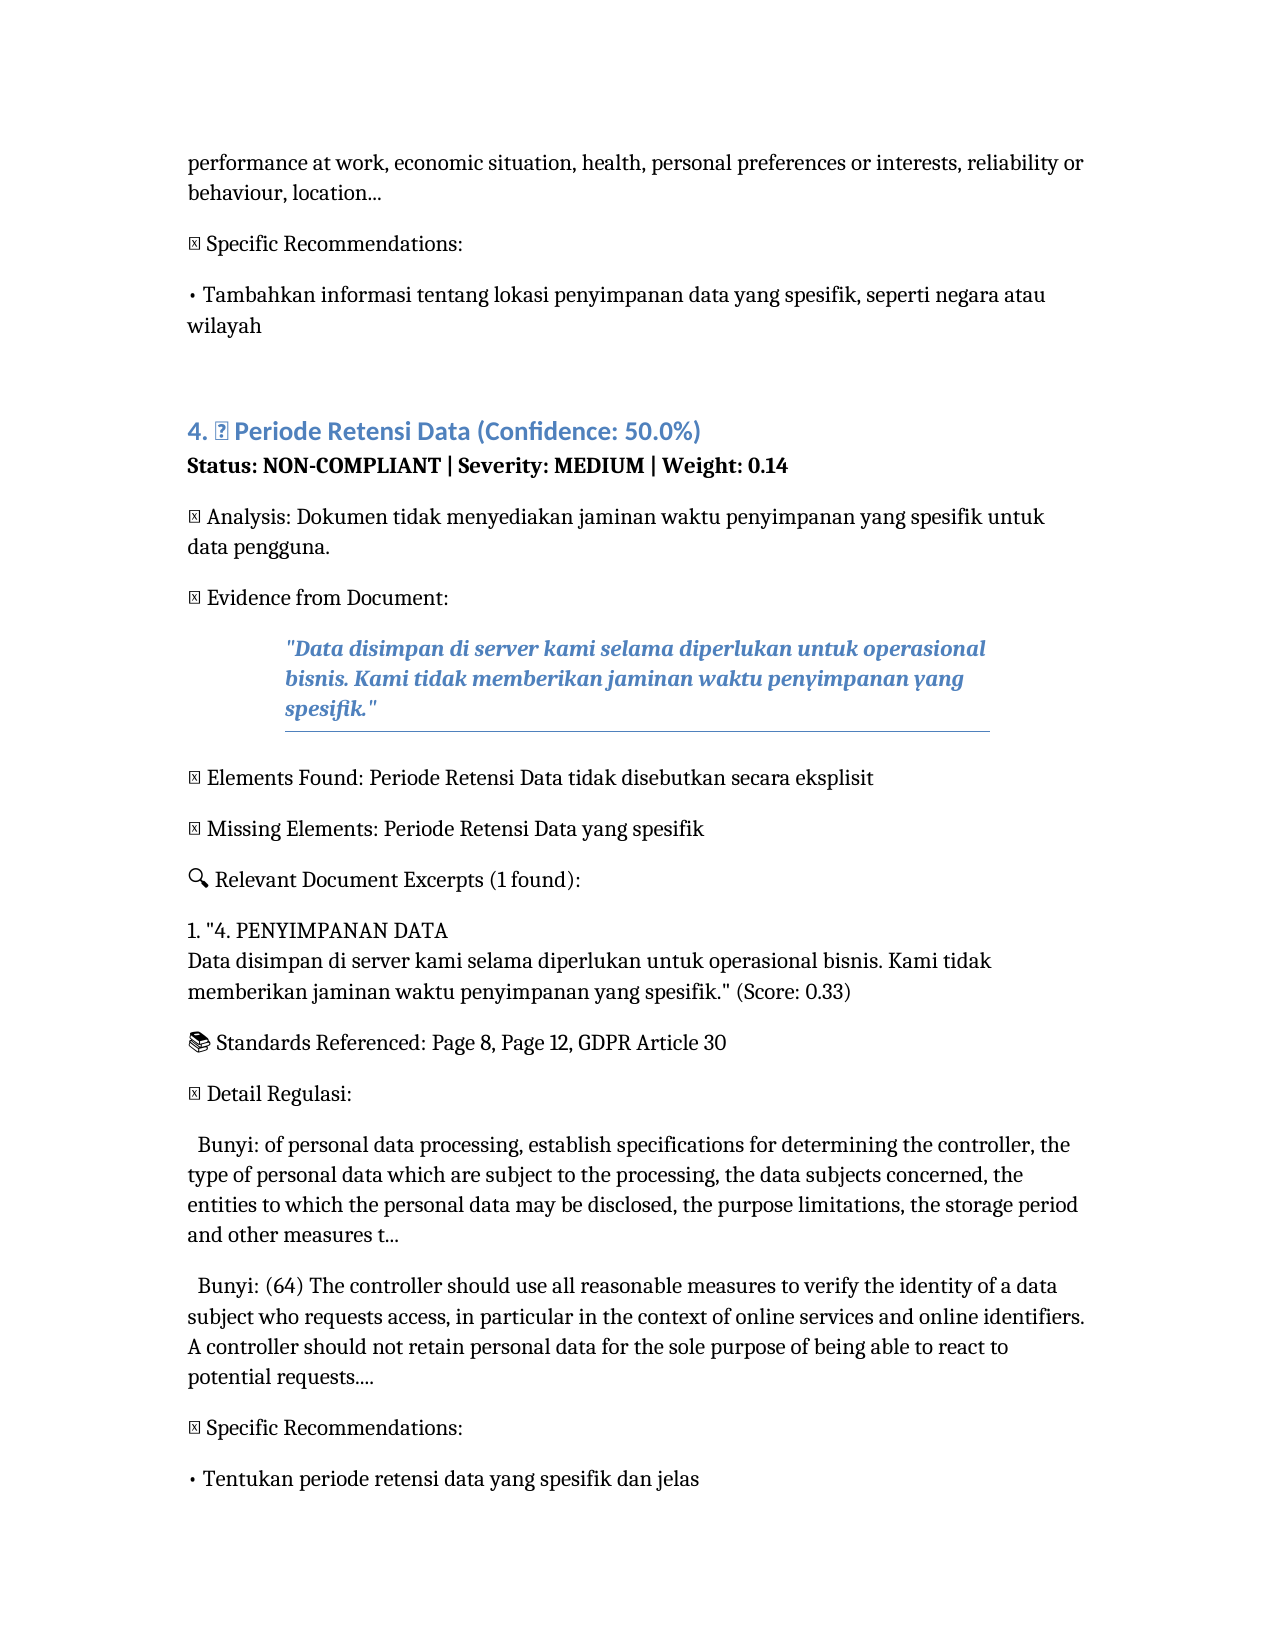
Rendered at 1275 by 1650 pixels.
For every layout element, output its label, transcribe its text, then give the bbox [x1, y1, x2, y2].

text "Data disimpan di server kami selama diperlukan untuk operasional bisnis. Kami tidak memberikan jaminan waktu penyimpanan yang spesifik." [285, 636, 990, 731]
subtitle 4. ❌ Periode Retensi Data (Confidence: 50.0%) [187, 414, 1087, 448]
text Status: NON-COMPLIANT | Severity: MEDIUM | Weight: 0.14 [187, 452, 1087, 479]
text 💡 Specific Recommendations: [187, 231, 1087, 258]
text Bunyi: of personal data processing, establish specifications for determining the controller, the type of personal data which are subject to the processing, the data subjects concerned, the entities to which the personal data may be disclosed, the purpose limitations, the storage period and other measures t... [187, 1132, 1087, 1249]
text ❌ Missing Elements: Periode Retensi Data yang spesifik [187, 816, 1087, 842]
text ✅ Elements Found: Periode Retensi Data tidak disebutkan secara eksplisit [187, 765, 1087, 791]
text • Tentukan periode retensi data yang spesifik dan jelas [187, 1466, 1087, 1492]
text 📝 Analysis: Dokumen tidak menyediakan jaminan waktu penyimpanan yang spesifik untuk data pengguna. [187, 503, 1087, 560]
text 📚 Standards Referenced: Page 8, Page 12, GDPR Article 30 [187, 1029, 1087, 1056]
text 💡 Specific Recommendations: [187, 1415, 1087, 1441]
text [187, 150, 1087, 207]
text 1. "4. PENYIMPANAN DATA Data disimpan di server kami selama diperlukan untuk operasional bisnis. Kami tidak memberikan jaminan waktu penyimpanan yang spesifik." (Score: 0.33) [187, 918, 1087, 1005]
text 📄 Evidence from Document: [187, 585, 1087, 611]
text 📖 Detail Regulasi: [187, 1081, 1087, 1107]
text 🔍 Relevant Document Excerpts (1 found): [187, 867, 1087, 893]
text • Tambahkan informasi tentang lokasi penyimpanan data yang spesifik, seperti negara atau wilayah [187, 282, 1087, 339]
text Bunyi: (64) The controller should use all reasonable measures to verify the identity of a data subject who requests access, in particular in the context of online services and online identifiers. A controller should not retain personal data for the sole purpose of being able to react to potential requests.... [187, 1273, 1087, 1390]
